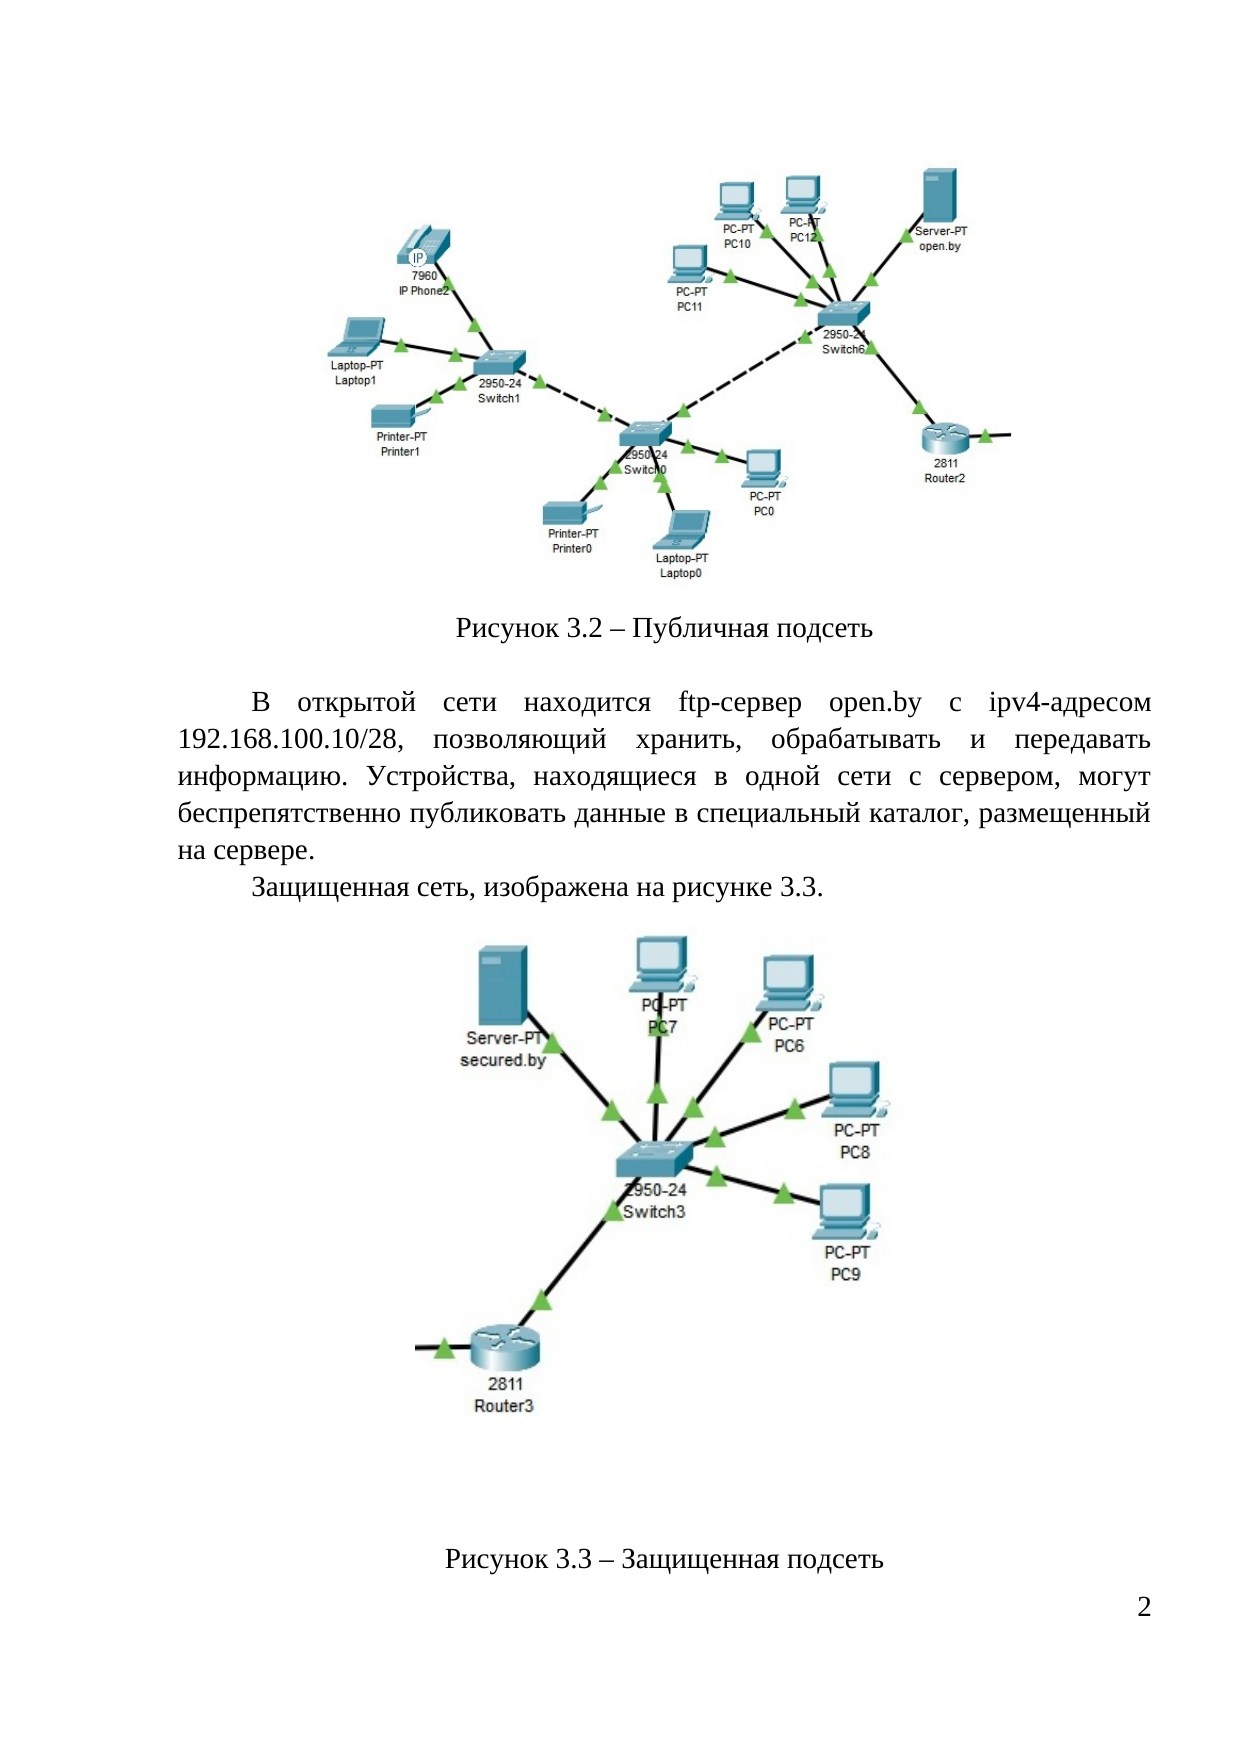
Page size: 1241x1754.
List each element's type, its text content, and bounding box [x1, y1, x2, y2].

text Защищенная сеть, изображена на рисунке 3.3. [177, 869, 1152, 902]
text Рисунок 3.3 – Защищенная подсеть [177, 1542, 1152, 1575]
text Рисунок 3.2 – Публичная подсеть [177, 611, 1152, 644]
picture [415, 905, 914, 1539]
text В открытой сети находится ftp-сервер open.by c ipv4-адресом 192.168.100.10/28, позволяющий хранить, обрабатывать и передавать информацию. Устройства, находящиеся в одной сети с сервером, могут беспрепятственно публиковать данные в специальный каталог, размещенный на сервере. [177, 684, 1152, 865]
picture [317, 118, 1012, 608]
